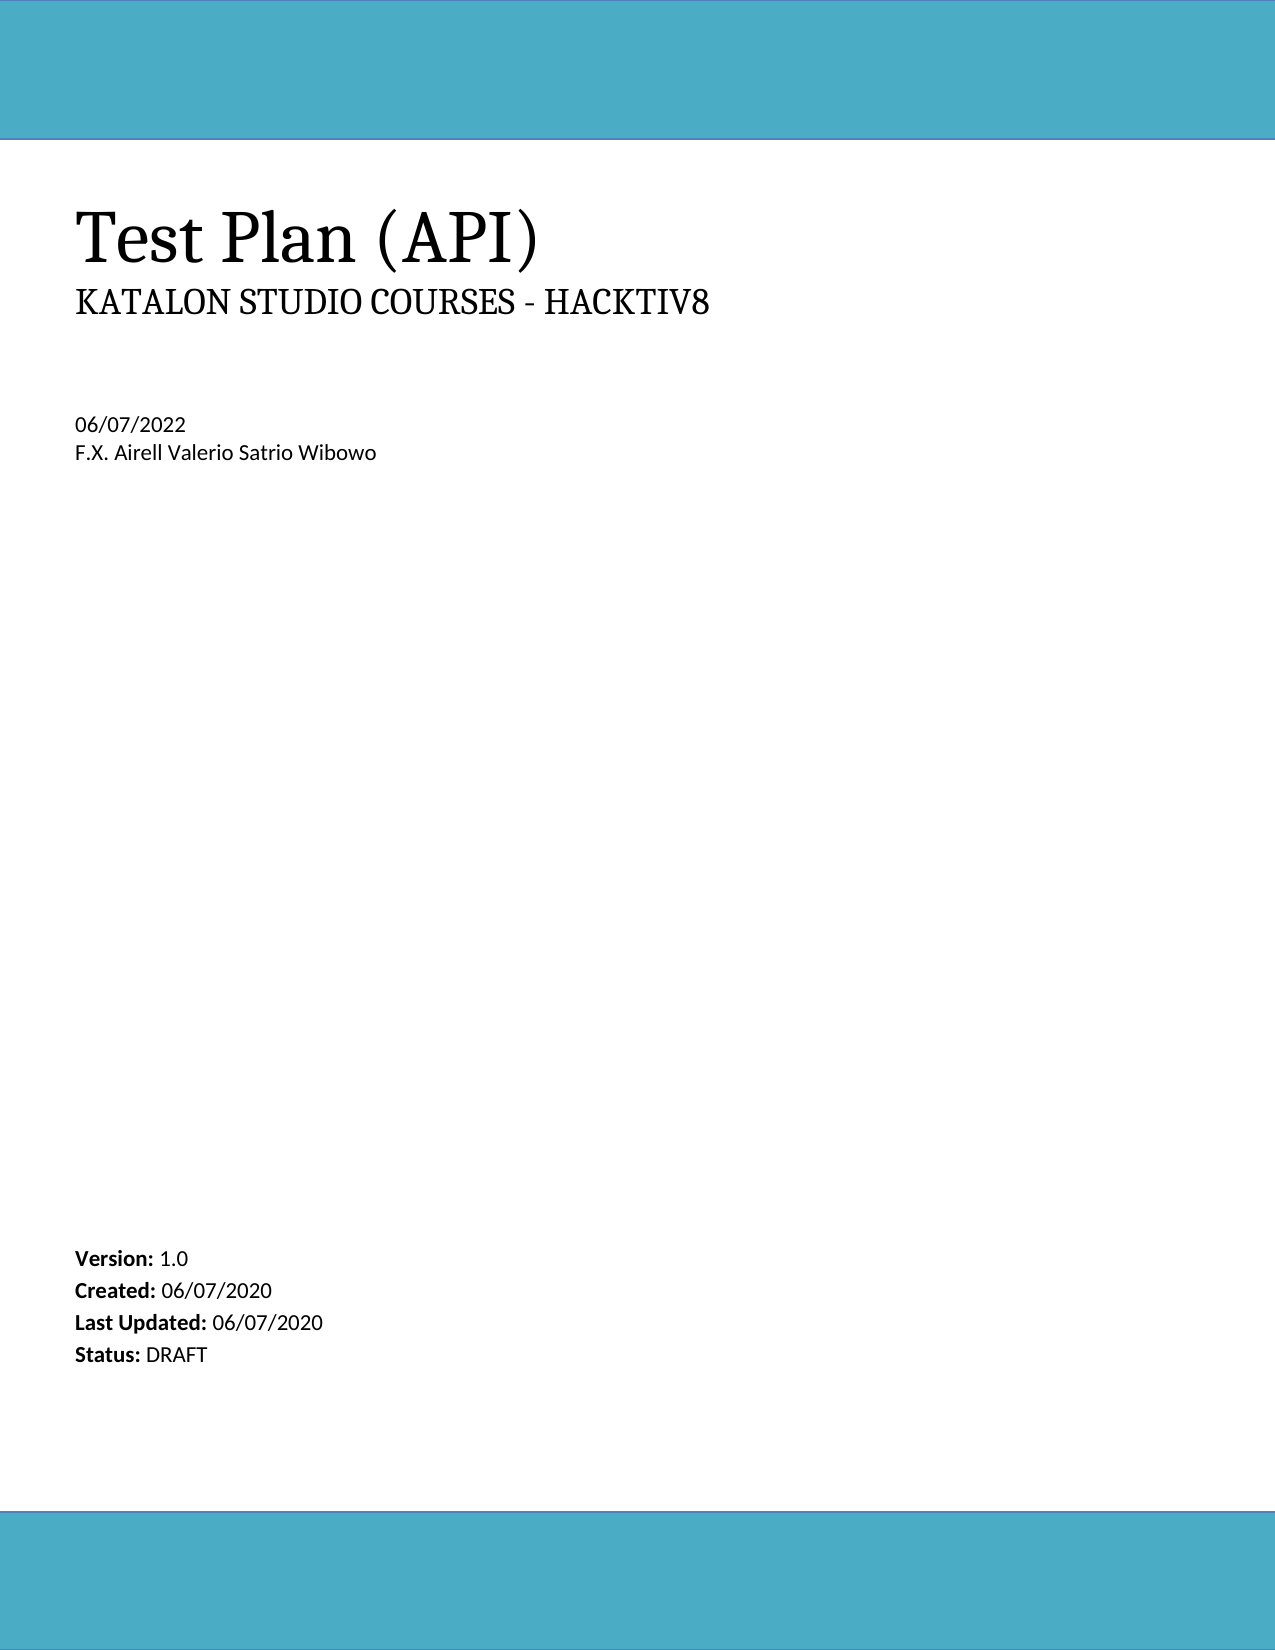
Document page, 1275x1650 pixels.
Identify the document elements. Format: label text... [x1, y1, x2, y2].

text KATALON STUDIO COURSES - HACKTIV8 [75, 281, 1125, 324]
text 06/07/2022 [75, 410, 1125, 438]
text Status: DRAFT [75, 1340, 1125, 1368]
text Last Updated: 06/07/2020 [75, 1308, 1125, 1336]
text Created: 06/07/2020 [75, 1276, 1125, 1304]
text F.X. Airell Valerio Satrio Wibowo [75, 438, 1125, 466]
text Version: 1.0 [75, 1244, 1125, 1272]
text Test Plan (API) [75, 195, 1125, 281]
